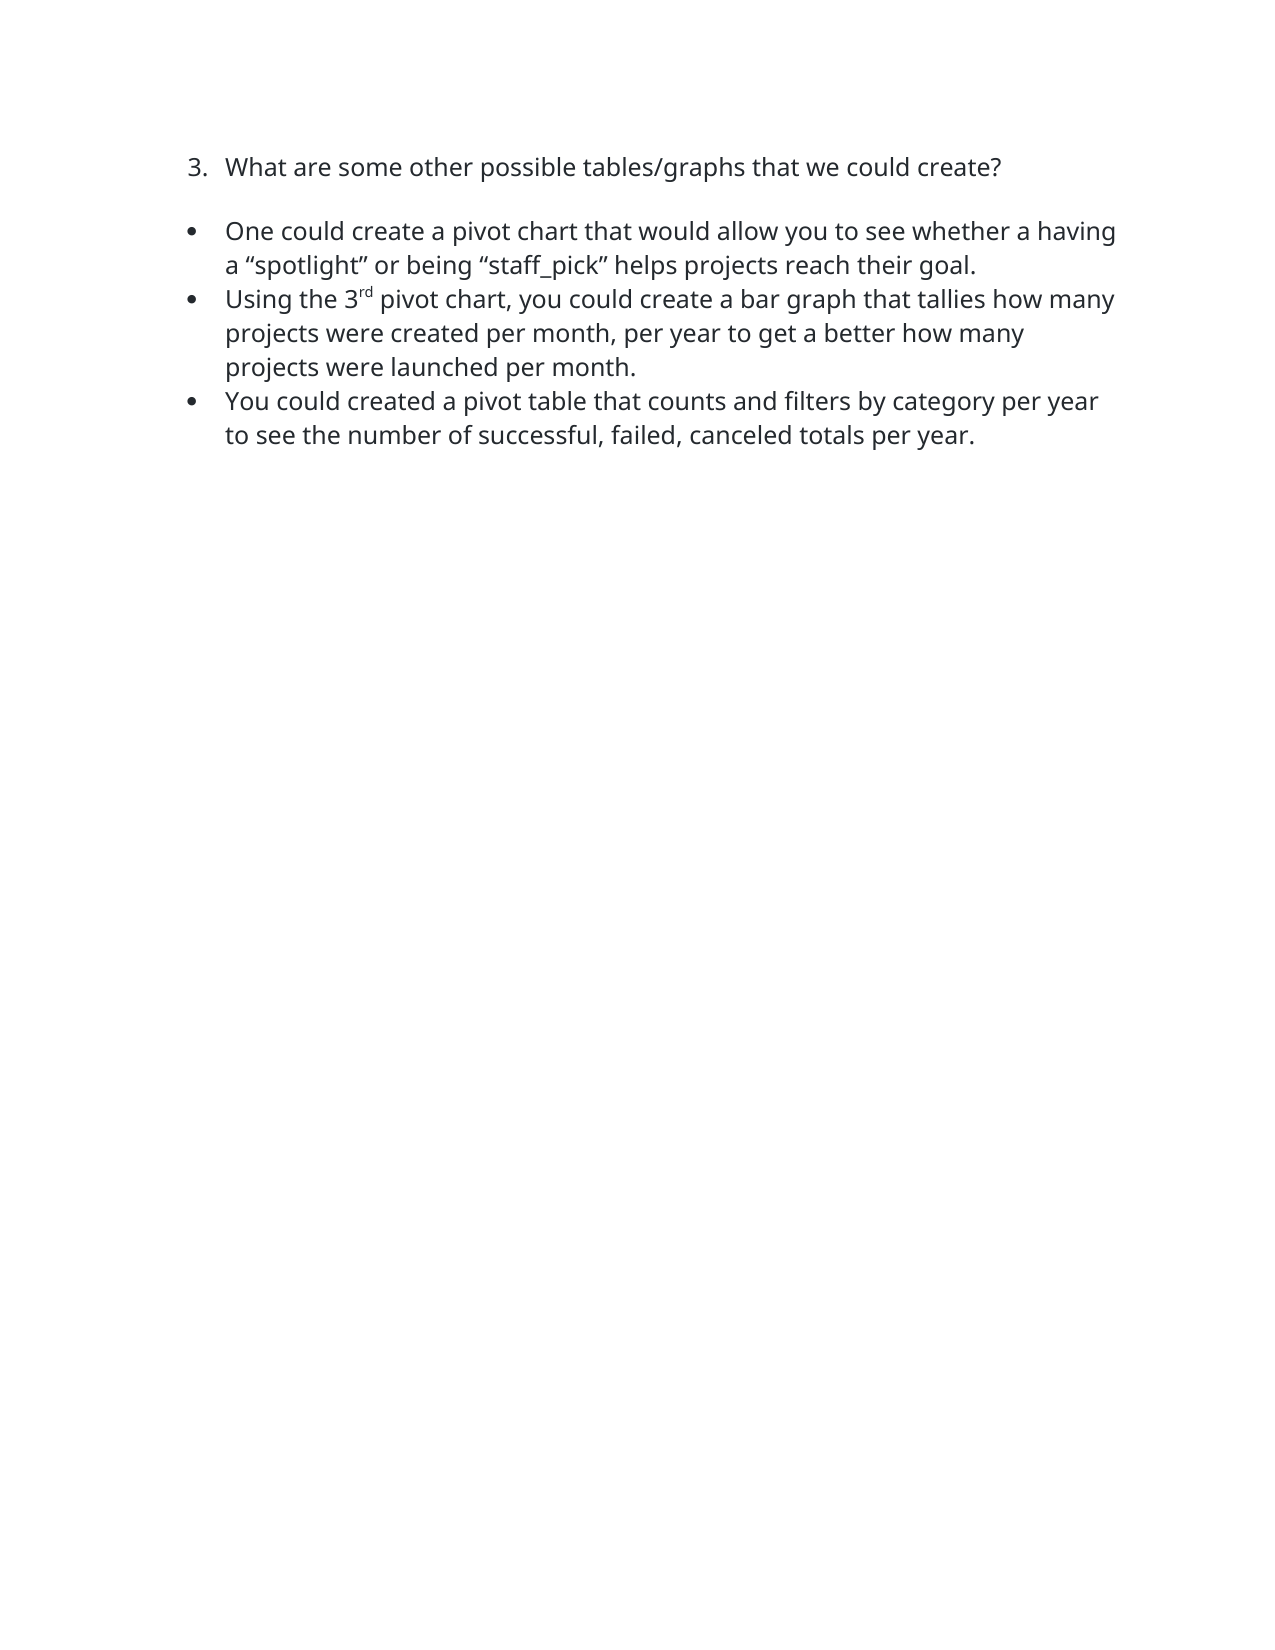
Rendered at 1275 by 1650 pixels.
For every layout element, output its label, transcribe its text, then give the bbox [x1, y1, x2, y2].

list One could create a pivot chart that would allow you to see whether a having a “spotlight” or being “staff_pick” helps projects reach their goal. [187, 213, 1125, 281]
list Using the 3rd pivot chart, you could create a bar graph that tallies how many projects were created per month, per year to get a better how many projects were launched per month. [187, 281, 1125, 383]
list What are some other possible tables/graphs that we could create? [187, 150, 1125, 184]
list You could created a pivot table that counts and filters by category per year to see the number of successful, failed, canceled totals per year. [187, 383, 1125, 452]
